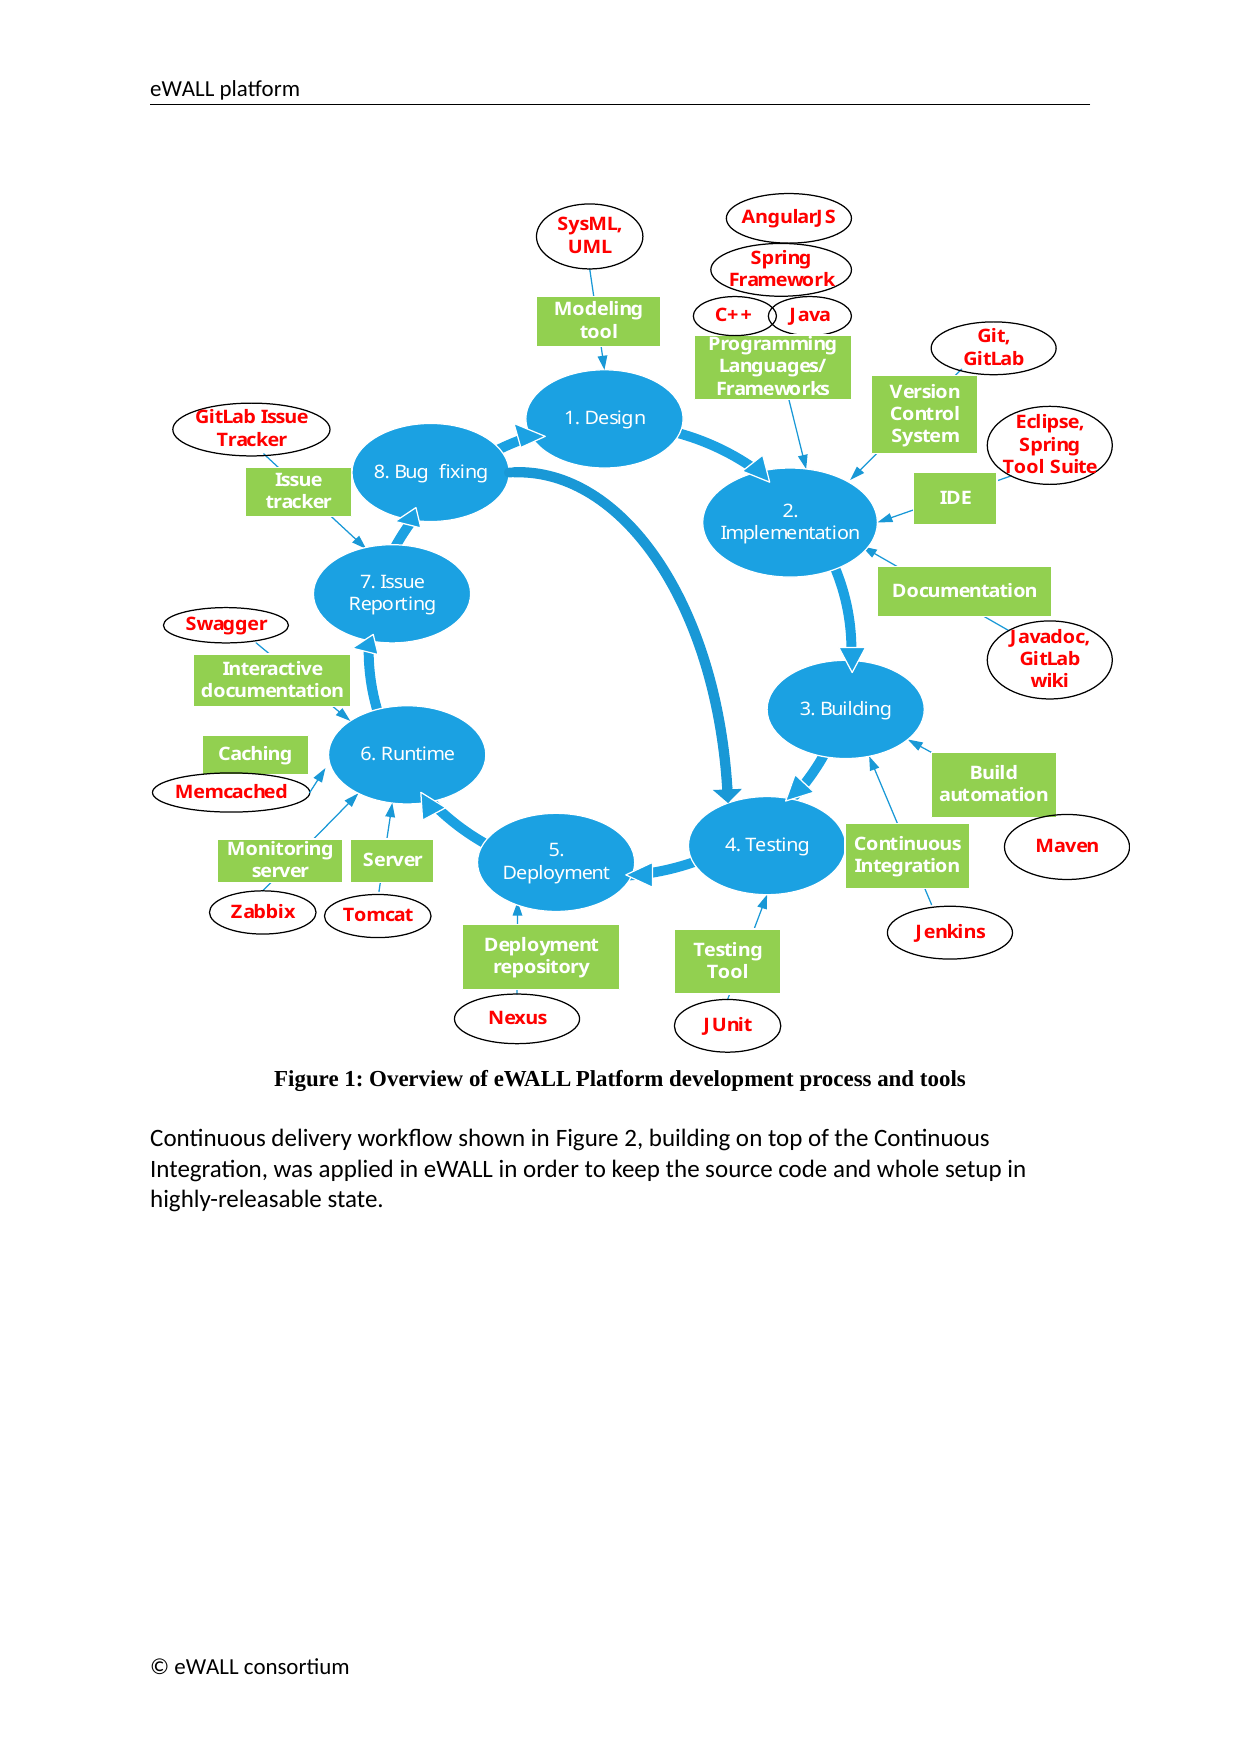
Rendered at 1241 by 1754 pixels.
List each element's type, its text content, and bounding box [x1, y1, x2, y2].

text Continuous delivery workflow shown in Figure 2, building on top of the Continuous Integration, was applied in eWALL in order to keep the source code and whole setup in highly-releasable state. [150, 1122, 1090, 1214]
text Figure 1: Overview of eWALL Platform development process and tools [150, 1066, 1090, 1092]
